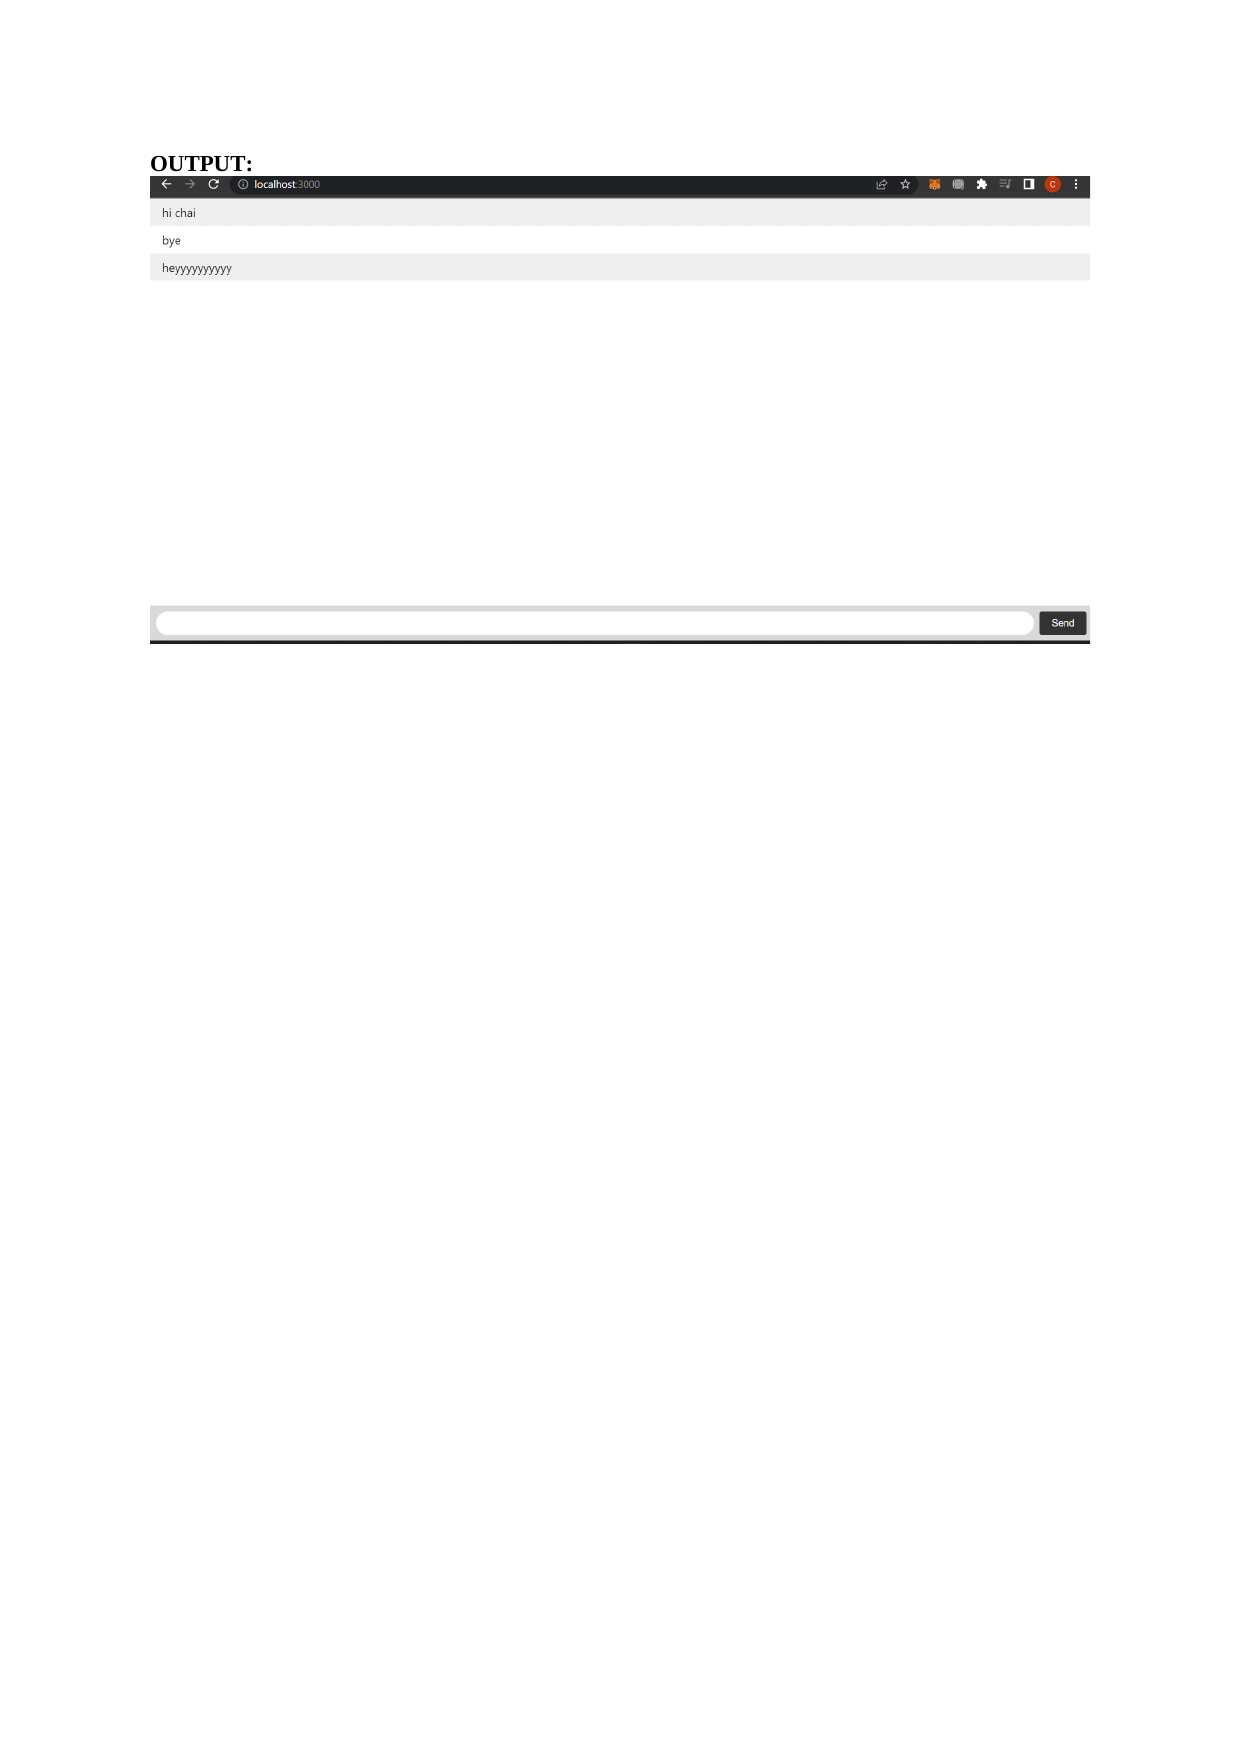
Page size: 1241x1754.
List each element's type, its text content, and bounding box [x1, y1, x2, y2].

picture [150, 176, 1091, 644]
text OUTPUT: [150, 150, 1090, 176]
